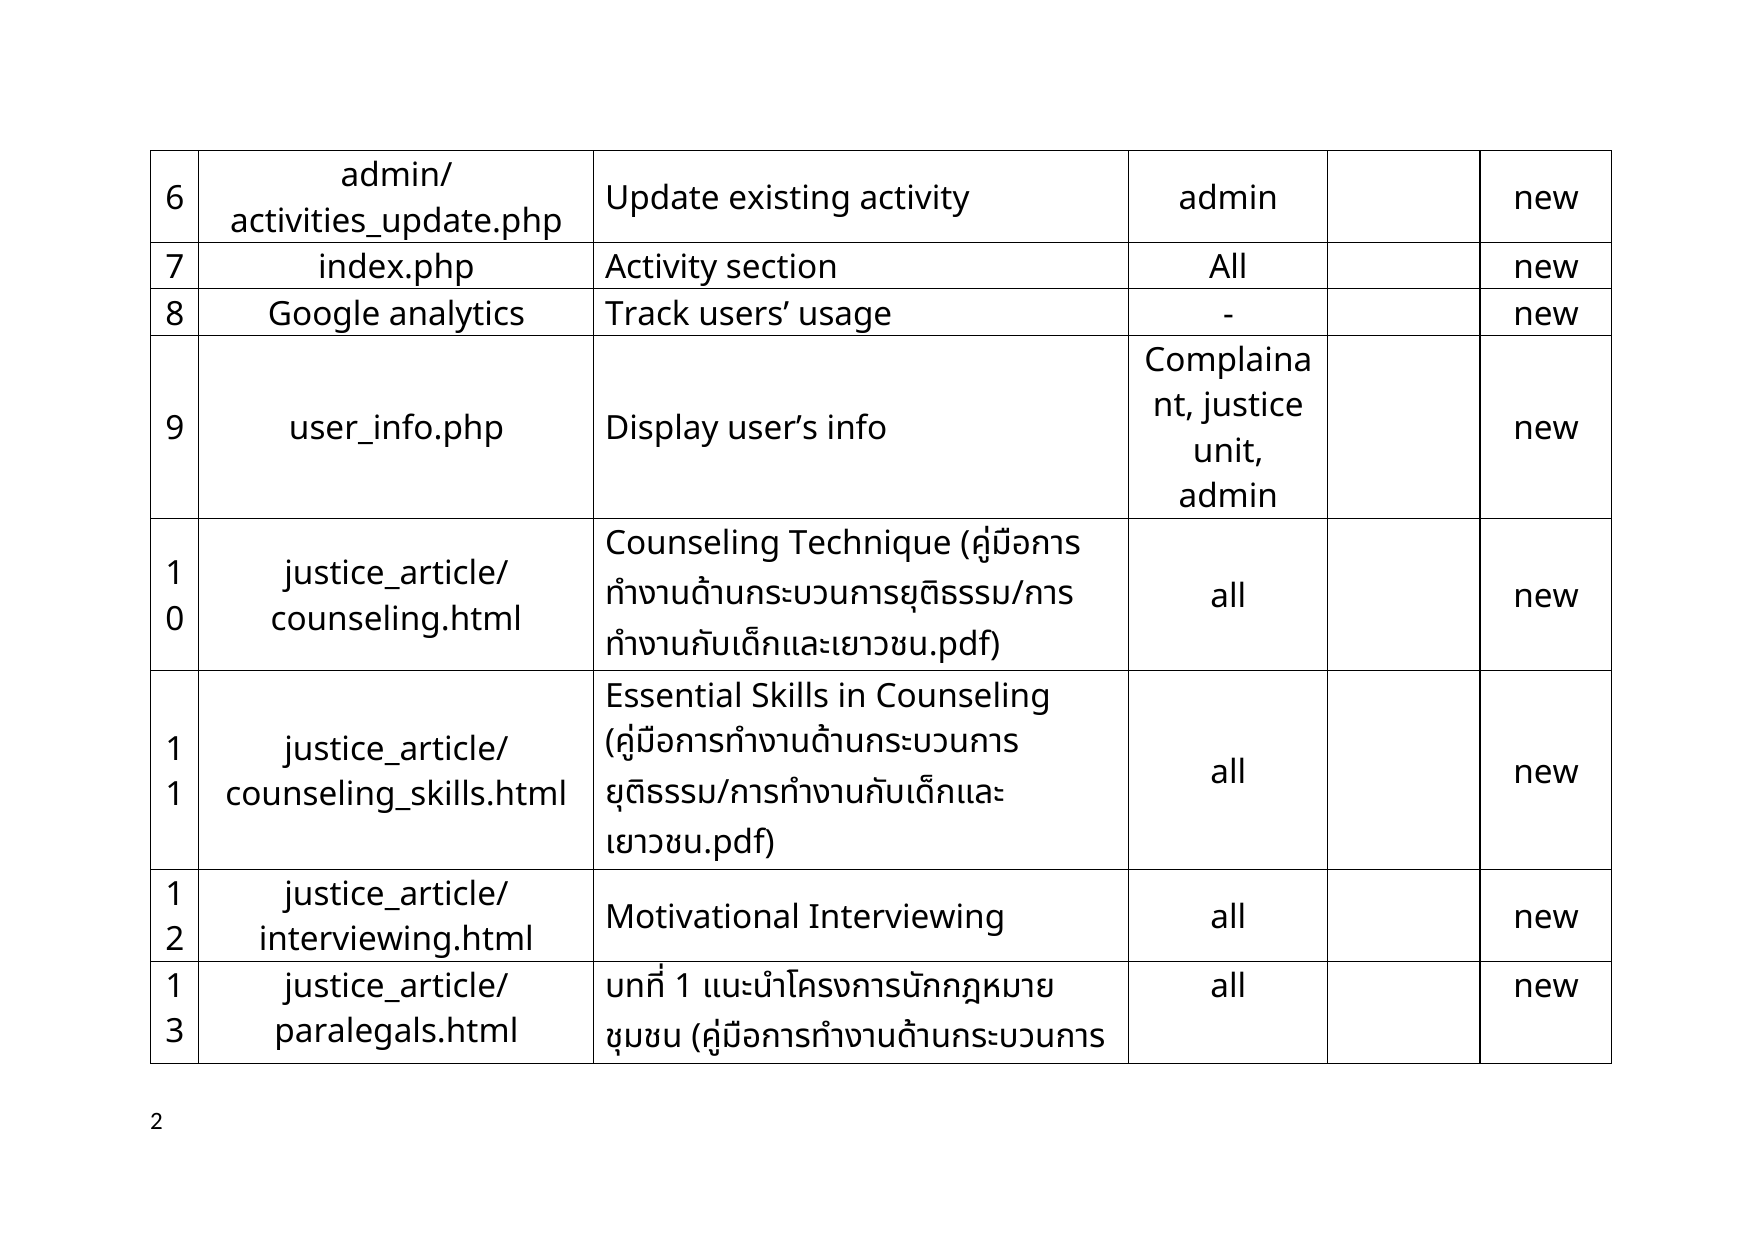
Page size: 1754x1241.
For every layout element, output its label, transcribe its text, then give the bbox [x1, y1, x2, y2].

table_cell Complainant, justice unit, admin [1129, 336, 1327, 517]
table_cell Update existing activity [594, 151, 1128, 242]
table_cell all [1129, 870, 1327, 961]
table_cell Display user’s info [594, 336, 1128, 517]
table_cell Essential Skills in Counseling (คู่มือการทำงานด้านกระบวนการยุติธรรม/การทำงานกับเด็กและเยาวชน.pdf) [594, 671, 1128, 869]
table_cell justice_article/counseling.html [199, 519, 593, 670]
table_cell index.php [199, 243, 593, 288]
table_cell new [1481, 870, 1611, 961]
table_cell all [1129, 519, 1327, 670]
table_cell 9 [151, 336, 198, 517]
table_cell [1328, 151, 1479, 242]
table_cell [1328, 289, 1479, 335]
table_cell 6 [151, 151, 198, 242]
table_cell new [1481, 243, 1611, 288]
table_cell new [1481, 671, 1611, 869]
table_cell [1328, 671, 1479, 869]
table_cell justice_article/counseling_skills.html [199, 671, 593, 869]
table_cell Activity section [594, 243, 1128, 288]
table_cell admin [1129, 151, 1327, 242]
table_cell All [1129, 243, 1327, 288]
table_cell all [1129, 962, 1327, 1063]
table_cell 8 [151, 289, 198, 335]
table_cell new [1481, 336, 1611, 517]
table_cell Track users’ usage [594, 289, 1128, 335]
table_cell 12 [151, 870, 198, 961]
table_cell - [1129, 289, 1327, 335]
table_cell user_info.php [199, 336, 593, 517]
table_cell new [1481, 289, 1611, 335]
table_cell บทที่ 1 แนะนำโครงการนักกฎหมายชุมชน (คู่มือการทำงานด้านกระบวนการยุติธรรม/คู่มือปฏิบัติงานนักกฎหมายชุมชน.pdf) [594, 962, 1128, 1063]
table_cell Counseling Technique (คู่มือการทำงานด้านกระบวนการยุติธรรม/การทำงานกับเด็กและเยาวชน.pdf) [594, 519, 1128, 670]
table_cell 10 [151, 519, 198, 670]
table_cell justice_article/paralegals.html [199, 962, 593, 1063]
table_cell [1328, 336, 1479, 517]
table_cell [1328, 870, 1479, 961]
table_cell new [1481, 151, 1611, 242]
table_cell new [1481, 962, 1611, 1063]
table_cell [1328, 962, 1479, 1063]
table_cell Motivational Interviewing [594, 870, 1128, 961]
table_cell new [1481, 519, 1611, 670]
table_cell admin/activities_update.php [199, 151, 593, 242]
table_cell Google analytics [199, 289, 593, 335]
table_cell 11 [151, 671, 198, 869]
table_cell [1328, 519, 1479, 670]
table_cell justice_article/interviewing.html [199, 870, 593, 961]
table_cell 7 [151, 243, 198, 288]
table_cell all [1129, 671, 1327, 869]
table_cell [1328, 243, 1479, 288]
table_cell 13 [151, 962, 198, 1063]
